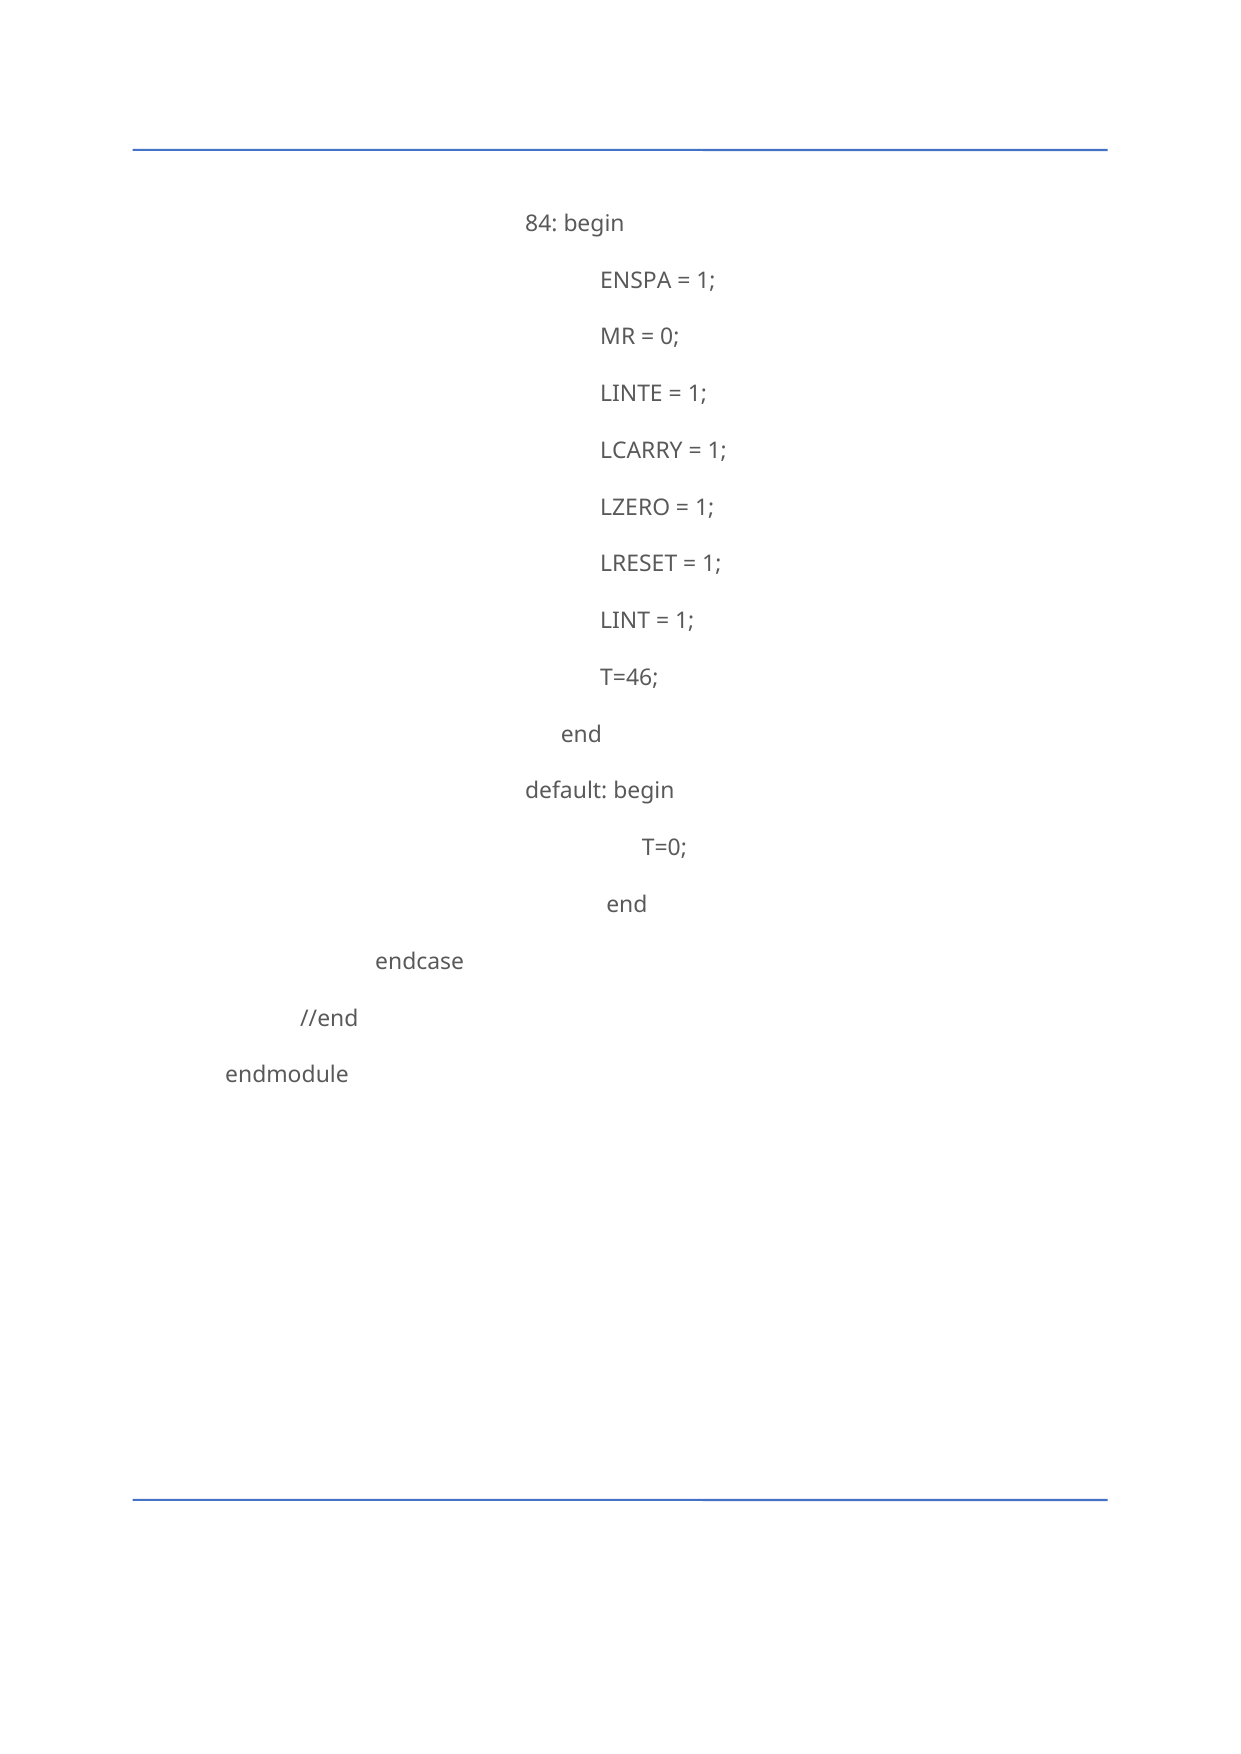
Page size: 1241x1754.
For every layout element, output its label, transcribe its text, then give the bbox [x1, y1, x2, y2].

text ENSPA = 1; [225, 263, 1090, 295]
text LINTE = 1; [225, 377, 1090, 408]
text LCARRY = 1; [225, 434, 1090, 465]
text default: begin [225, 774, 1090, 806]
text endcase [225, 945, 1090, 976]
text LRESET = 1; [225, 547, 1090, 579]
text LZERO = 1; [225, 491, 1090, 522]
text MR = 0; [225, 320, 1090, 352]
text end [225, 718, 1090, 749]
text end [225, 888, 1090, 919]
text T=46; [225, 661, 1090, 692]
text //end [225, 1002, 1090, 1033]
text LINT = 1; [225, 604, 1090, 635]
text T=0; [225, 831, 1090, 862]
text endmodule [225, 1058, 1090, 1089]
text 84: begin [225, 207, 1090, 238]
